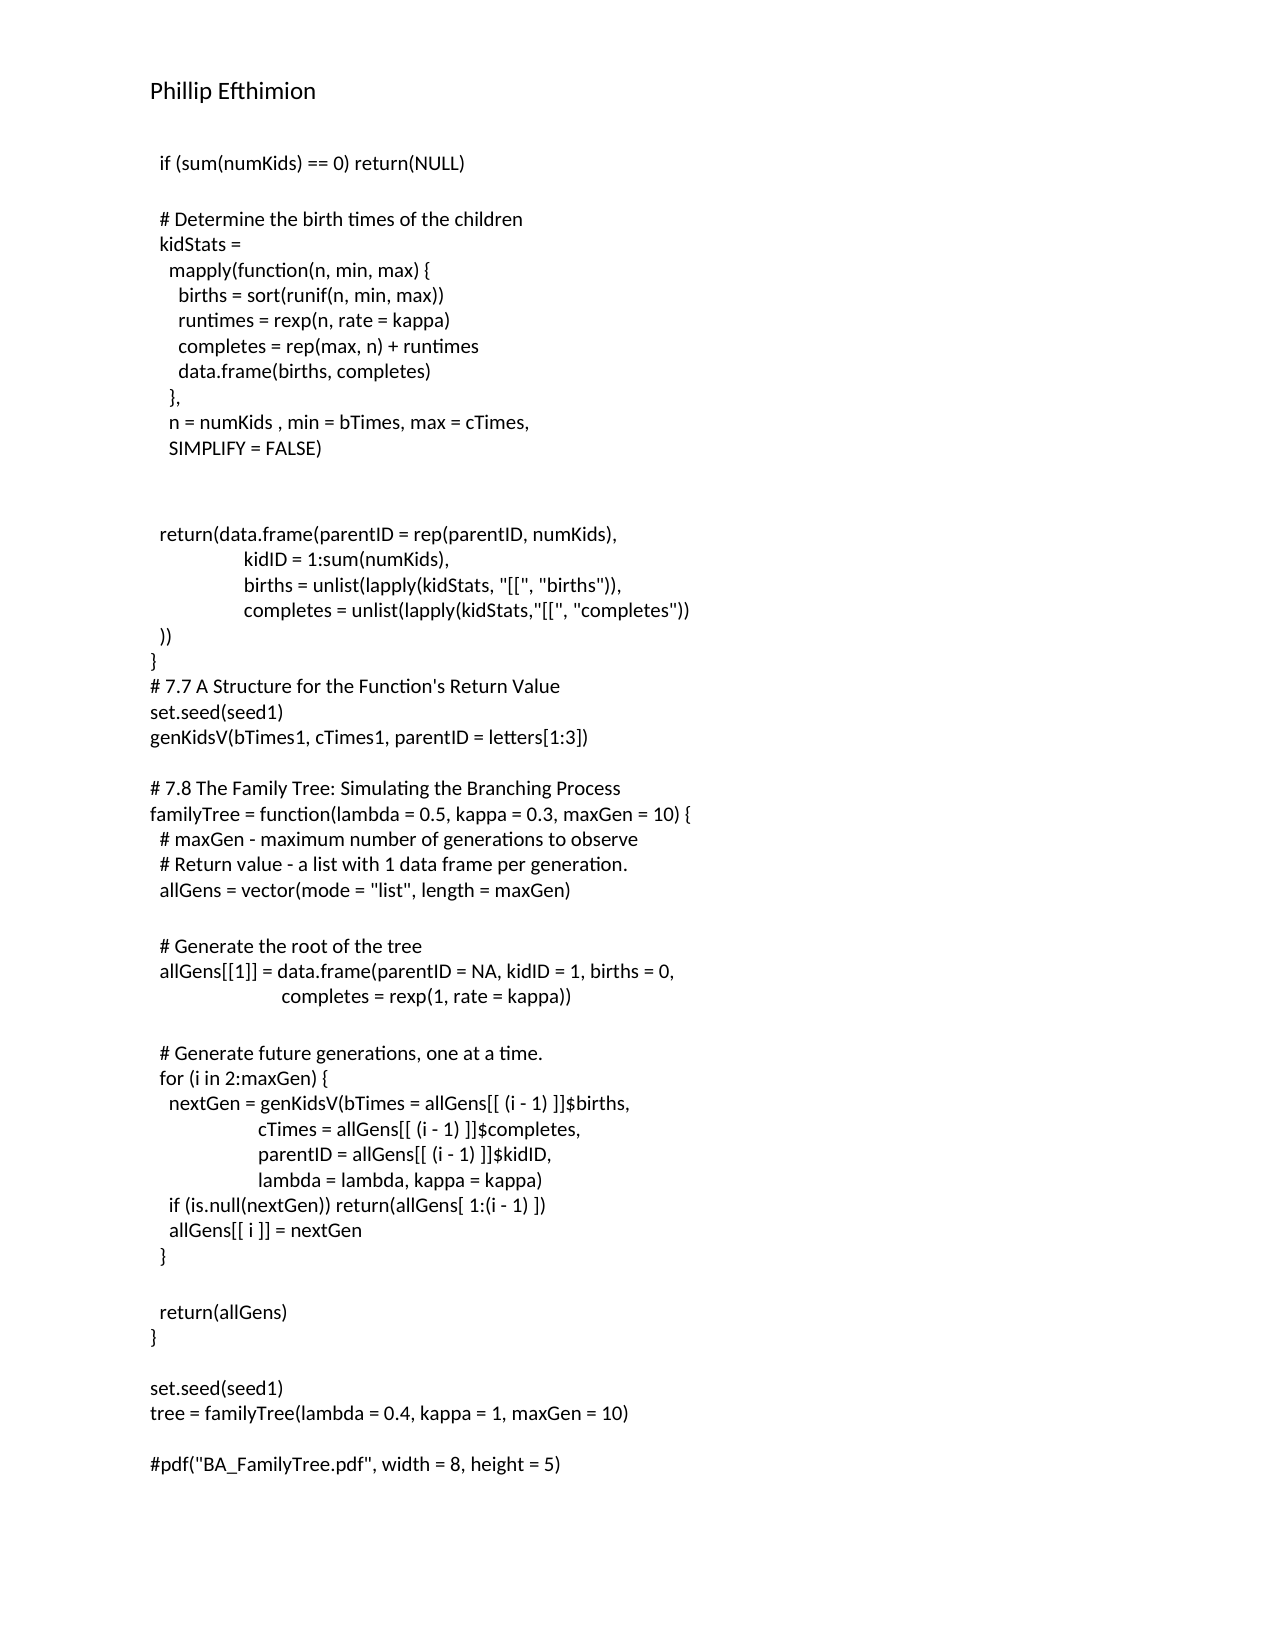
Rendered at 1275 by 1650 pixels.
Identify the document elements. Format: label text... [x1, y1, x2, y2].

text }, [150, 384, 1125, 409]
text return(data.frame(parentID = rep(parentID, numKids), [150, 521, 1125, 547]
text SIMPLIFY = FALSE) [150, 435, 1125, 460]
text # 7.8 The Family Tree: Simulating the Branching Process [150, 775, 1125, 801]
text mapply(function(n, min, max) { [150, 257, 1125, 282]
text nextGen = genKidsV(bTimes = allGens[[ (i - 1) ]]$births, [150, 1091, 1125, 1116]
text completes = rep(max, n) + runtimes [150, 333, 1125, 358]
text # Return value - a list with 1 data frame per generation. [150, 852, 1125, 877]
text genKidsV(bTimes1, cTimes1, parentID = letters[1:3]) [150, 724, 1125, 750]
text set.seed(seed1) [150, 1375, 1125, 1401]
text allGens = vector(mode = "list", length = maxGen) [150, 877, 1125, 902]
text # maxGen - maximum number of generations to observe [150, 826, 1125, 852]
text cTimes = allGens[[ (i - 1) ]]$completes, [150, 1116, 1125, 1141]
text for (i in 2:maxGen) { [150, 1065, 1125, 1091]
text if (sum(numKids) == 0) return(NULL) [150, 150, 1125, 175]
text return(allGens) [150, 1299, 1125, 1324]
text # Generate the root of the tree [150, 933, 1125, 958]
text } [150, 1324, 1125, 1350]
text # Generate future generations, one at a time. [150, 1040, 1125, 1065]
text allGens[[1]] = data.frame(parentID = NA, kidID = 1, births = 0, [150, 958, 1125, 984]
text # Determine the birth times of the children [150, 206, 1125, 231]
text data.frame(births, completes) [150, 358, 1125, 384]
text births = sort(runif(n, min, max)) [150, 282, 1125, 308]
text # 7.7 A Structure for the Function's Return Value [150, 674, 1125, 699]
text familyTree = function(lambda = 0.5, kappa = 0.3, maxGen = 10) { [150, 801, 1125, 826]
text runtimes = rexp(n, rate = kappa) [150, 308, 1125, 333]
text kidStats = [150, 231, 1125, 257]
text } [150, 1243, 1125, 1268]
text completes = rexp(1, rate = kappa)) [150, 984, 1125, 1009]
text births = unlist(lapply(kidStats, "[[", "births")), [150, 572, 1125, 597]
text completes = unlist(lapply(kidStats,"[[", "completes")) [150, 597, 1125, 623]
text } [150, 648, 1125, 674]
text )) [150, 623, 1125, 648]
text lambda = lambda, kappa = kappa) [150, 1167, 1125, 1192]
text if (is.null(nextGen)) return(allGens[ 1:(i - 1) ]) [150, 1192, 1125, 1218]
text parentID = allGens[[ (i - 1) ]]$kidID, [150, 1141, 1125, 1167]
text set.seed(seed1) [150, 699, 1125, 724]
text tree = familyTree(lambda = 0.4, kappa = 1, maxGen = 10) [150, 1401, 1125, 1426]
text allGens[[ i ]] = nextGen [150, 1218, 1125, 1243]
text n = numKids , min = bTimes, max = cTimes, [150, 409, 1125, 435]
text #pdf("BA_FamilyTree.pdf", width = 8, height = 5) [150, 1451, 1125, 1477]
text kidID = 1:sum(numKids), [150, 547, 1125, 572]
